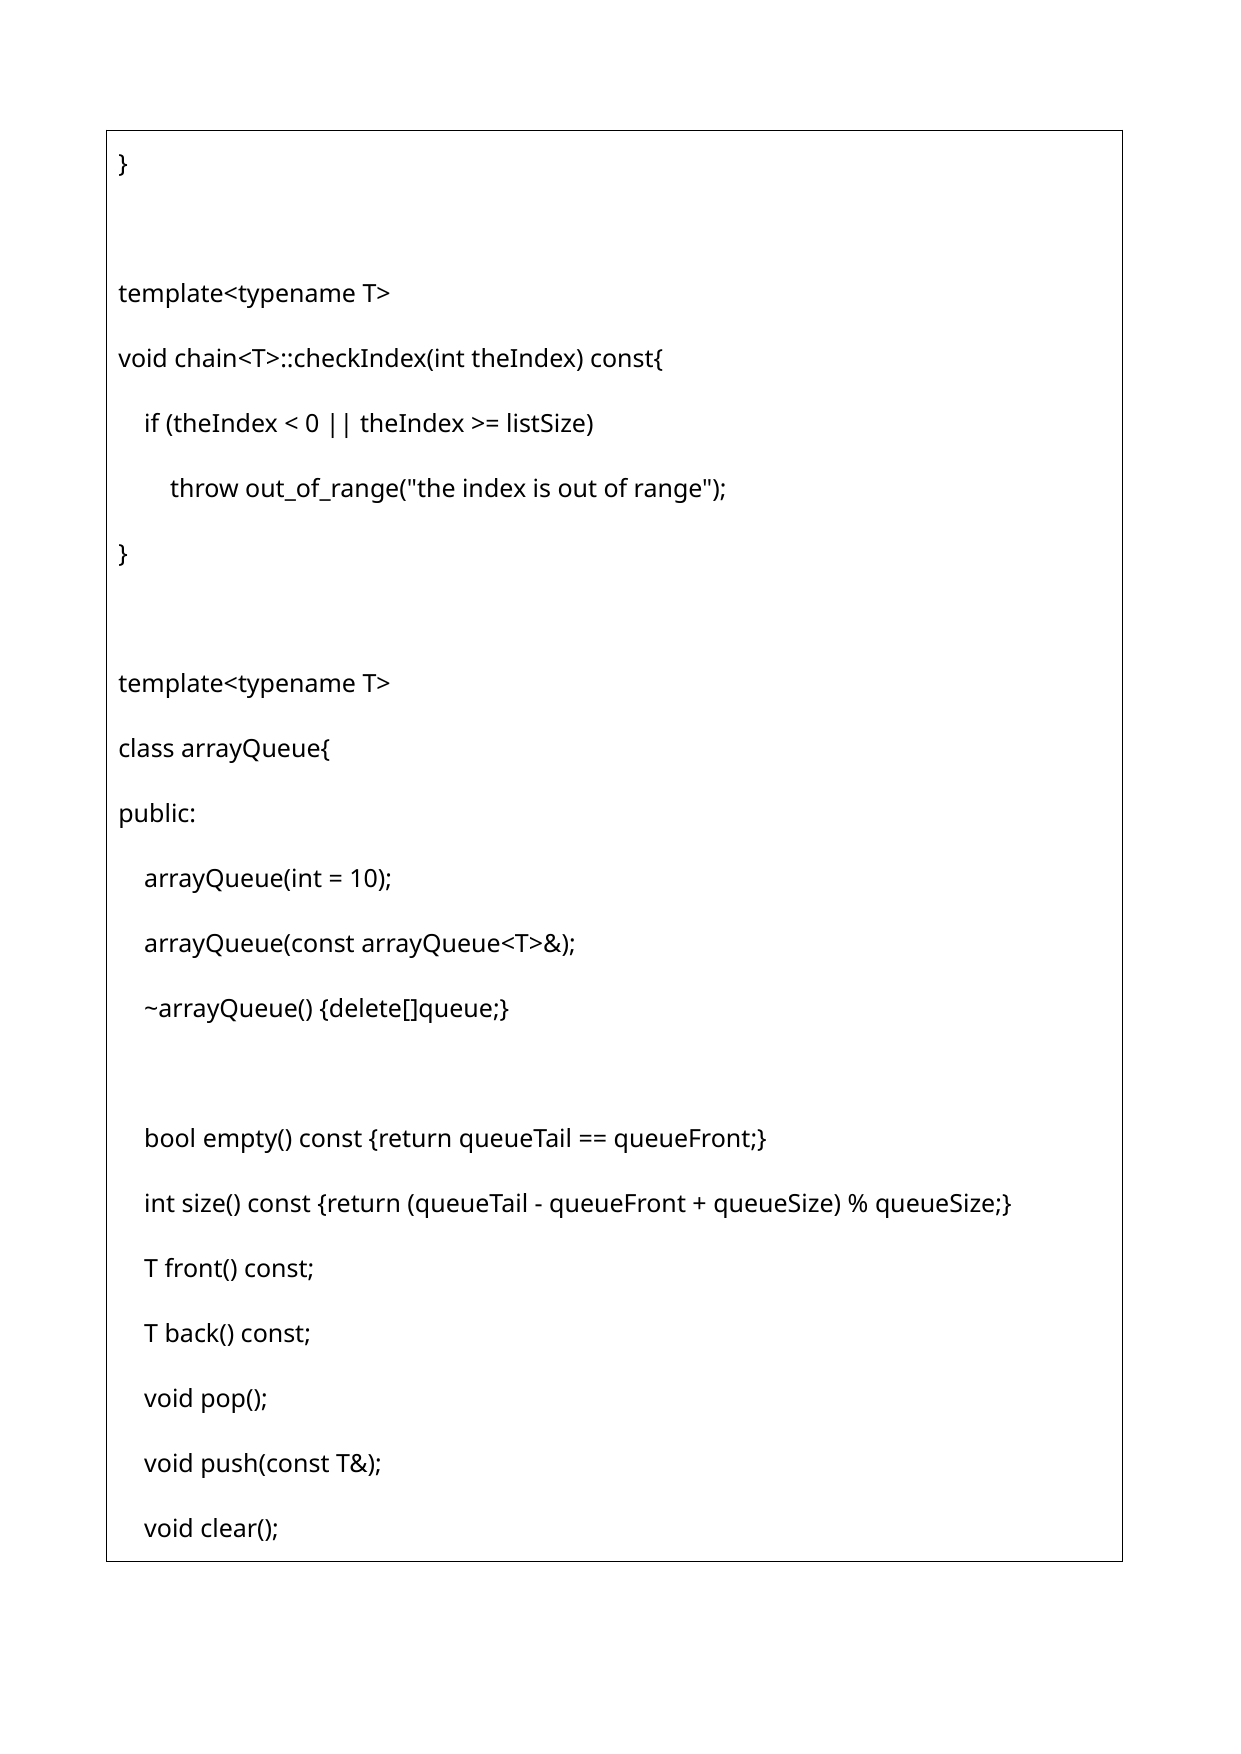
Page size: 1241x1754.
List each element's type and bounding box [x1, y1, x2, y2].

table_cell [107, 131, 1122, 1561]
